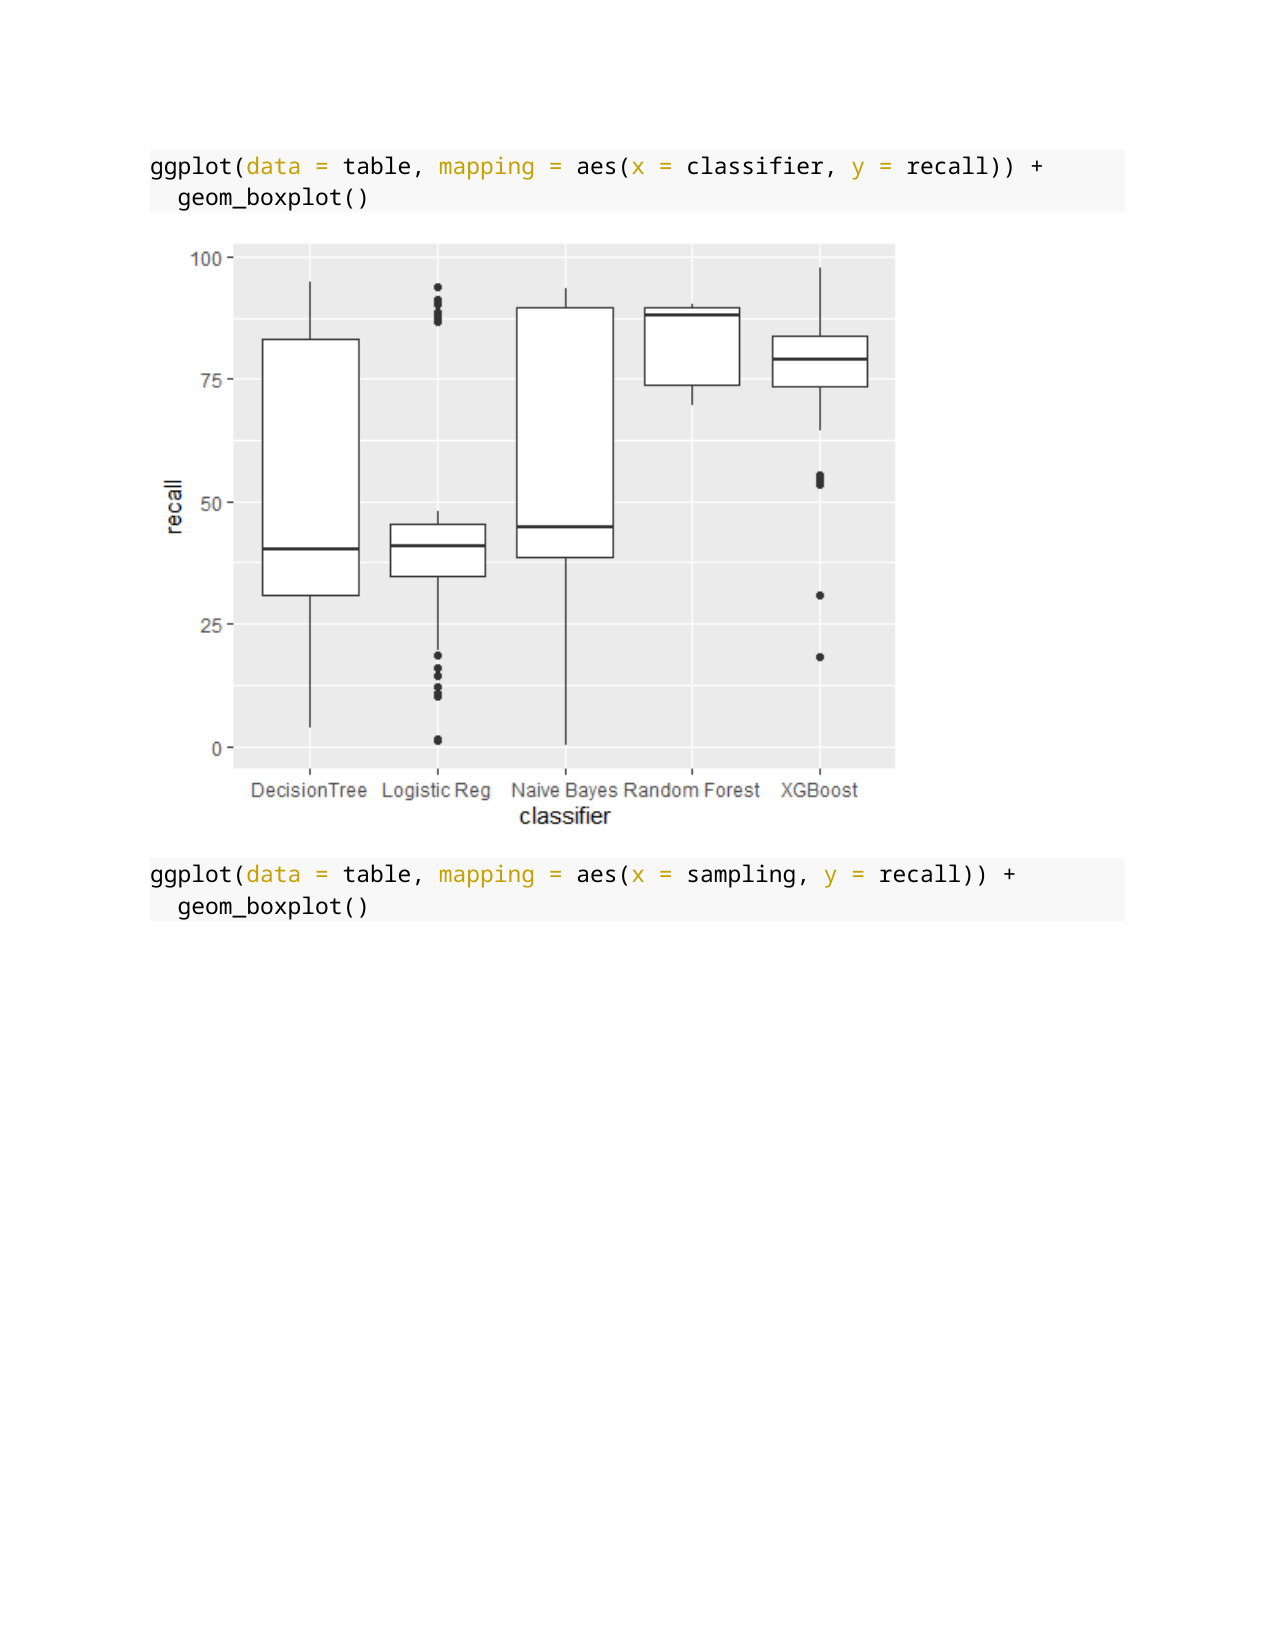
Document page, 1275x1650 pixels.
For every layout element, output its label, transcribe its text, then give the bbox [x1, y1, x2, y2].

text ggplot(data = table, mapping = aes(x = sampling, y = recall)) + geom_boxplot() [150, 858, 1125, 921]
text ggplot(data = table, mapping = aes(x = classifier, y = recall)) + geom_boxplot() [370, 150, 1125, 212]
picture [150, 233, 908, 840]
